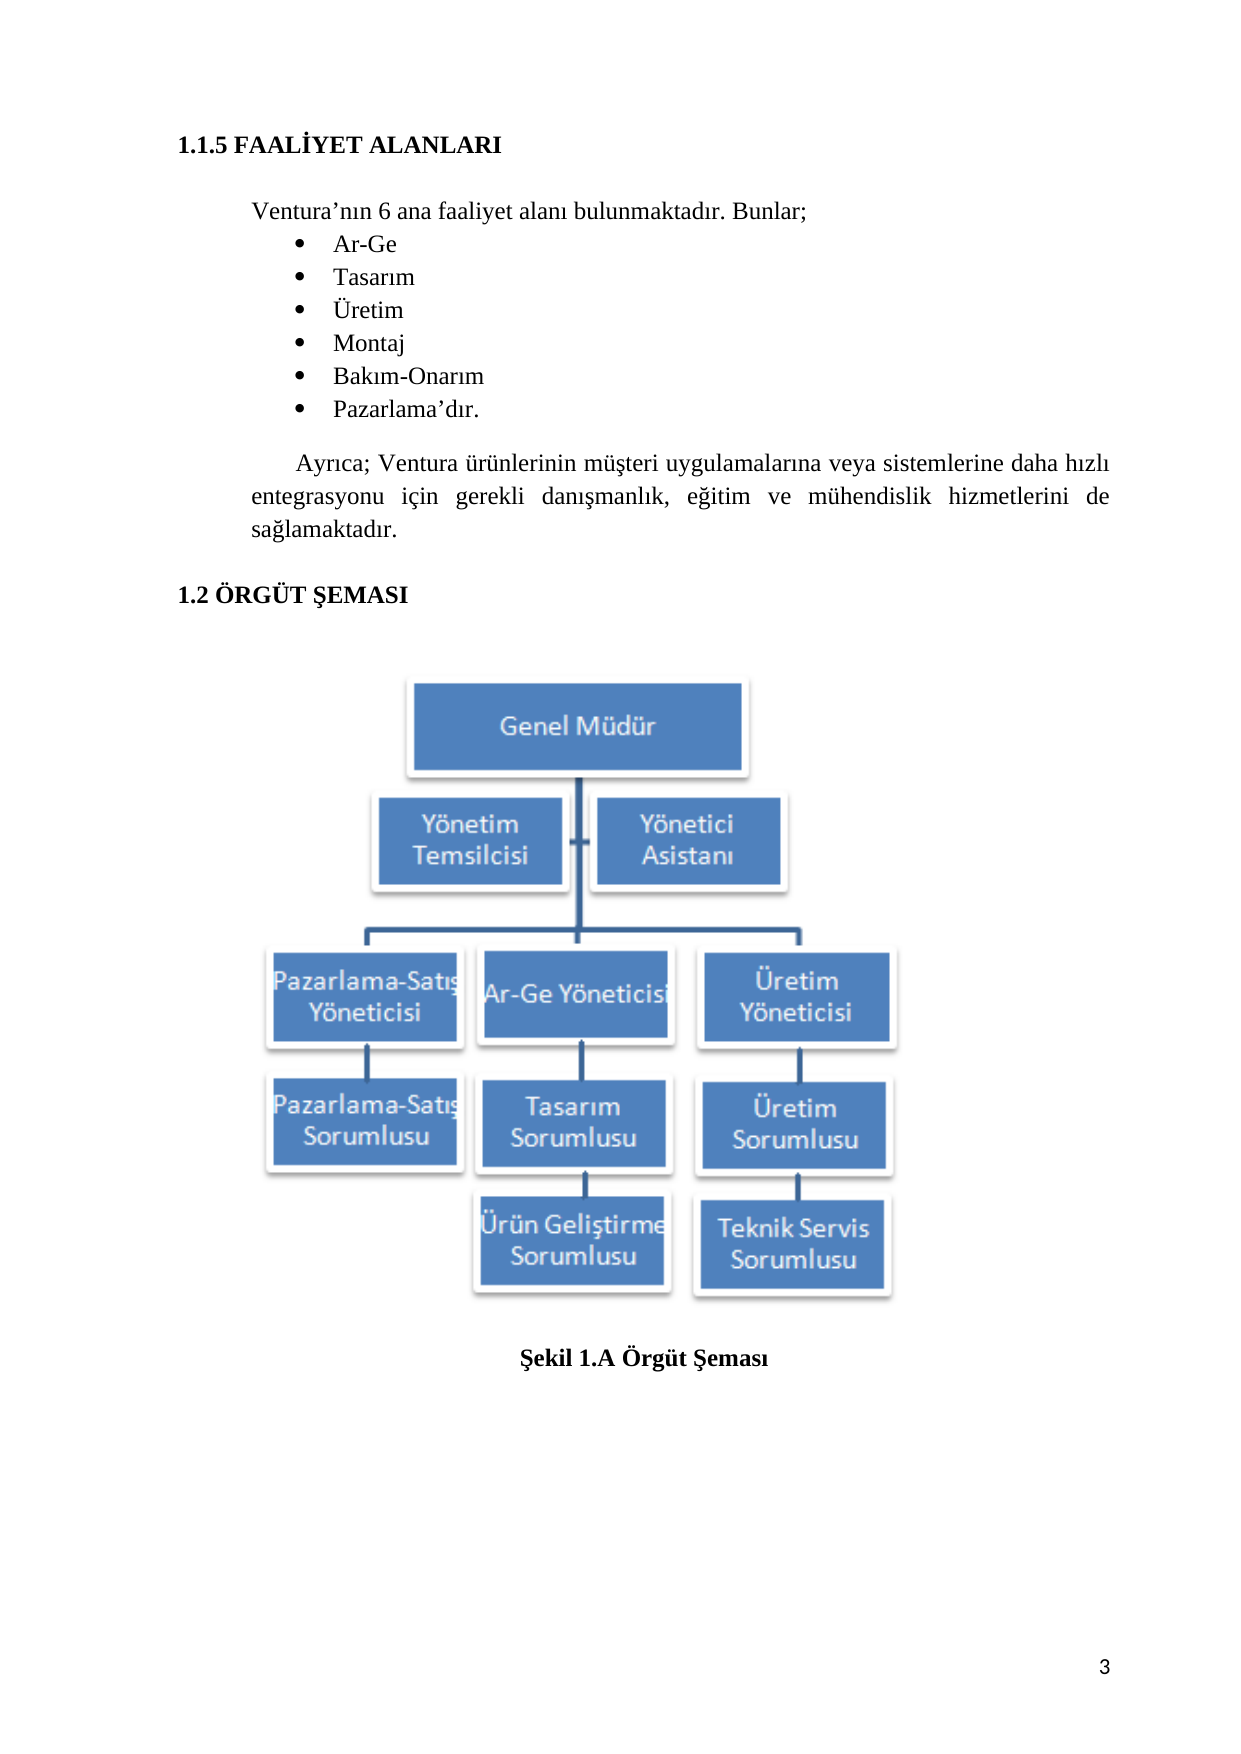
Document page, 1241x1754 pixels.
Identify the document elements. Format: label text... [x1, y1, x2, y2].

text Ventura’nın 6 ana faaliyet alanı bulunmaktadır. Bunlar; [177, 196, 1110, 225]
text 1.1.5 FAALİYET ALANLARI [177, 130, 1110, 159]
text 1.2 ÖRGÜT ŞEMASI [177, 580, 1110, 609]
list Pazarlama’dır. [295, 394, 1110, 423]
list Ar-Ge [295, 229, 1110, 258]
list Bakım-Onarım [295, 361, 1110, 390]
list Üretim [295, 295, 1110, 324]
list Montaj [295, 328, 1110, 357]
text Şekil 1.A Örgüt Şeması [177, 1343, 1110, 1371]
text Ayrıca; Ventura ürünlerinin müşteri uygulamalarına veya sistemlerine daha hızlı entegrasyonu için gerekli danışmanlık, eğitim ve mühendislik hizmetlerini de sağlamaktadır. [251, 448, 1110, 543]
list Tasarım [295, 262, 1110, 291]
picture [251, 646, 914, 1339]
